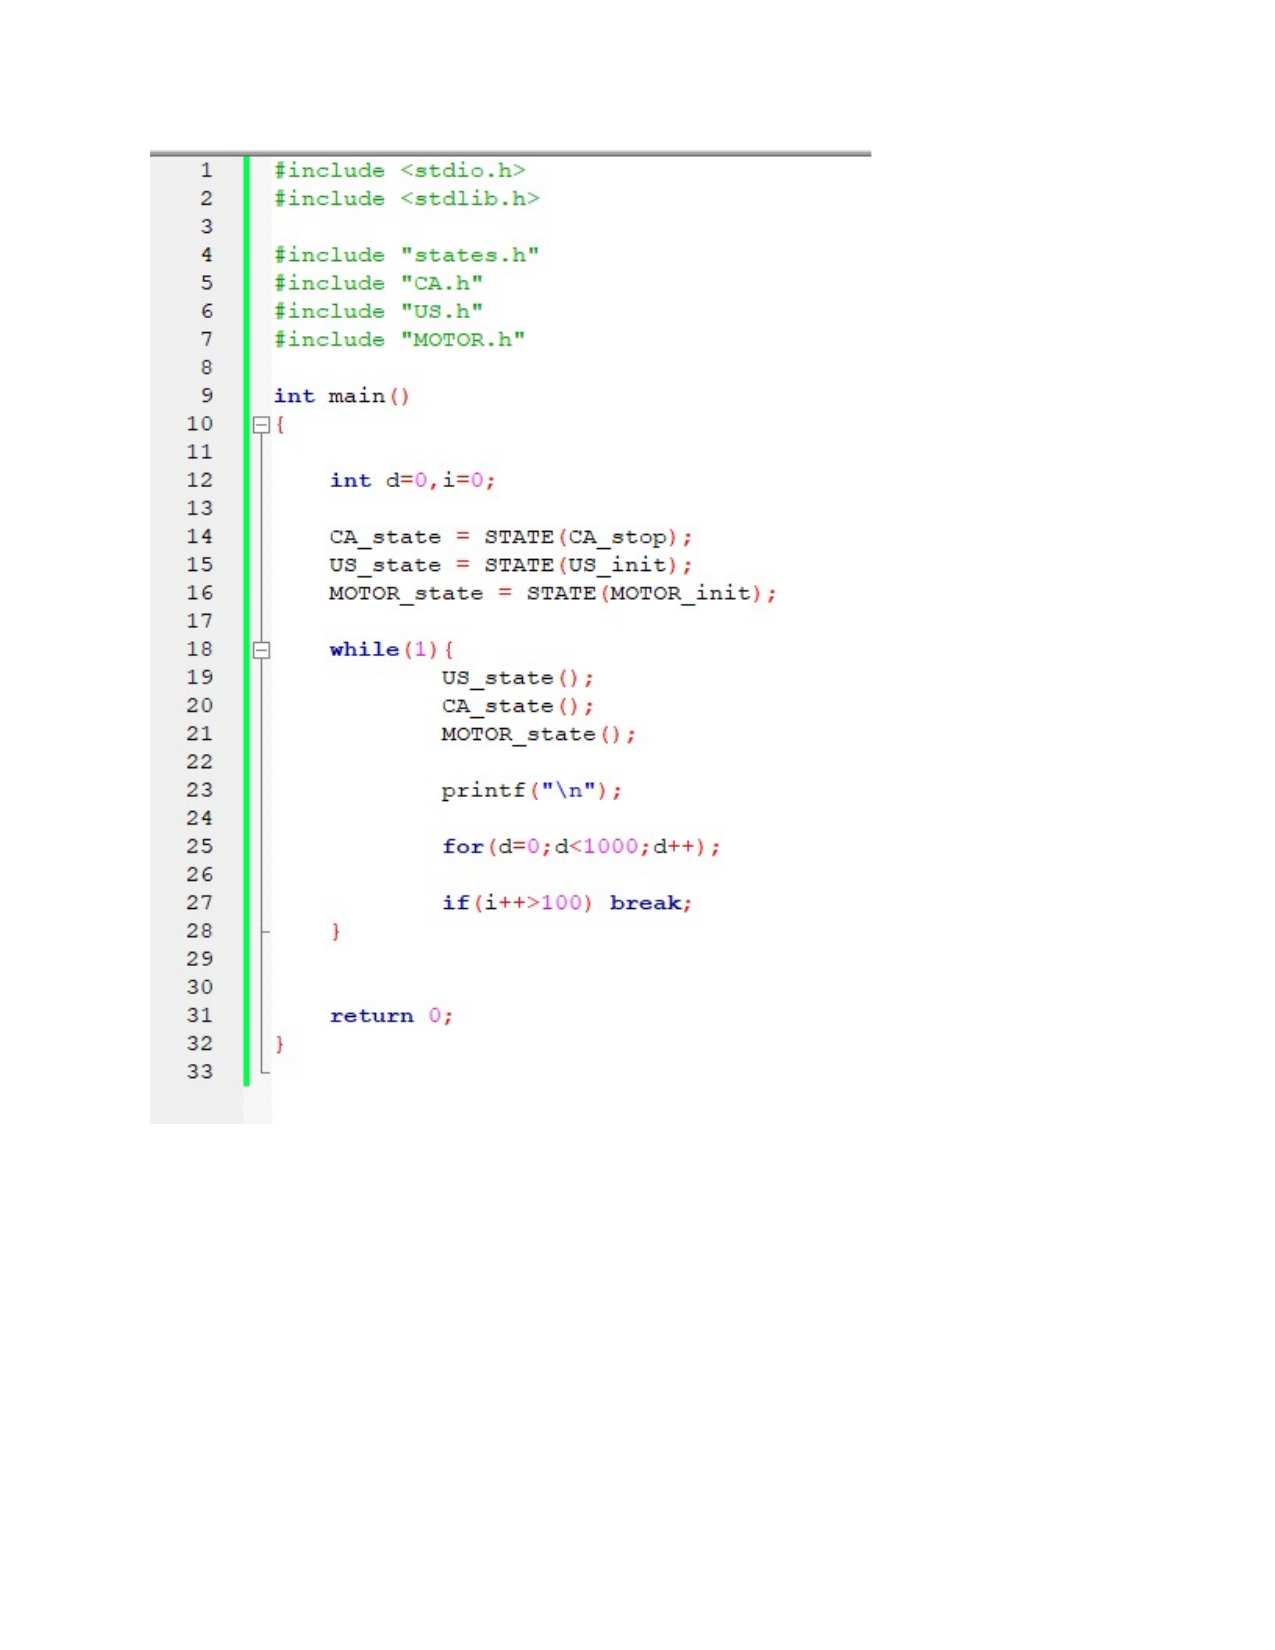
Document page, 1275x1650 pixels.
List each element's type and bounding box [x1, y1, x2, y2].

picture [150, 150, 872, 1124]
